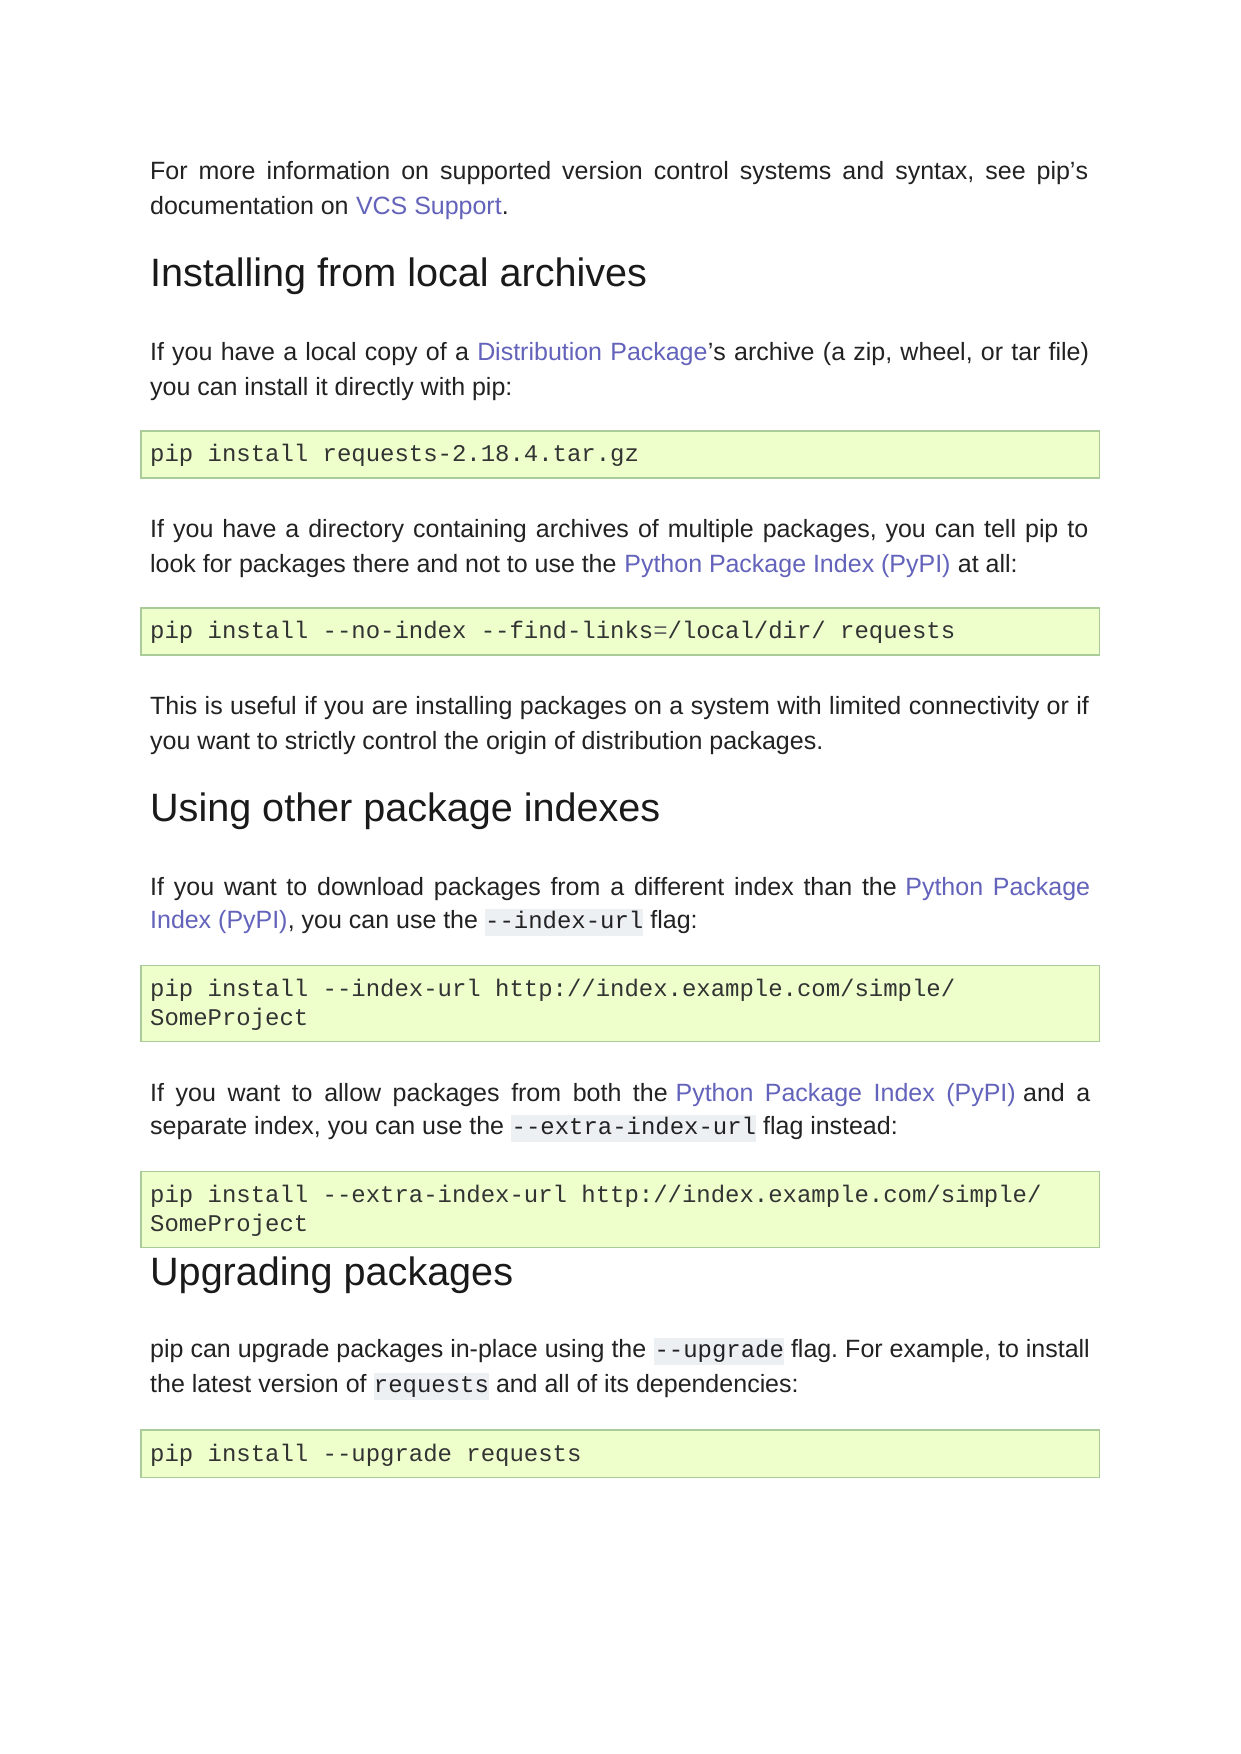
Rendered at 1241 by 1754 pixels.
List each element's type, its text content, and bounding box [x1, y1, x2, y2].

text If you want to download packages from a different index than the Python Package Index (PyPI), you can use the --index-url flag: [150, 866, 1090, 936]
text This is useful if you are installing packages on a system with limited connectivity or if you want to strictly control the origin of distribution packages. [150, 685, 1090, 755]
subtitle Upgrading packages [150, 1248, 1090, 1294]
text pip install --upgrade requests [142, 1431, 1099, 1477]
text If you have a directory containing archives of multiple packages, you can tell pip to look for packages there and not to use the Python Package Index (PyPI) at all: [150, 508, 1090, 578]
text If you have a local copy of a Distribution Package’s archive (a zip, wheel, or tar file) you can install it directly with pip: [150, 331, 1090, 401]
text pip install --index-url http://index.example.com/simple/ SomeProject [142, 966, 1099, 1041]
text For more information on supported version control systems and syntax, see pip’s documentation on VCS Support. [150, 150, 1090, 220]
subtitle Using other package indexes [150, 784, 1090, 830]
text pip install requests-2.18.4.tar.gz [142, 432, 1099, 477]
text If you want to allow packages from both the Python Package Index (PyPI) and a separate index, you can use the --extra-index-url flag instead: [150, 1072, 1090, 1142]
text pip install --no-index --find-links=/local/dir/ requests [142, 609, 1099, 654]
text pip can upgrade packages in-place using the --upgrade flag. For example, to install the latest version of requests and all of its dependencies: [150, 1330, 1090, 1400]
text pip install --extra-index-url http://index.example.com/simple/ SomeProject [142, 1172, 1099, 1247]
subtitle Installing from local archives [150, 249, 1090, 295]
